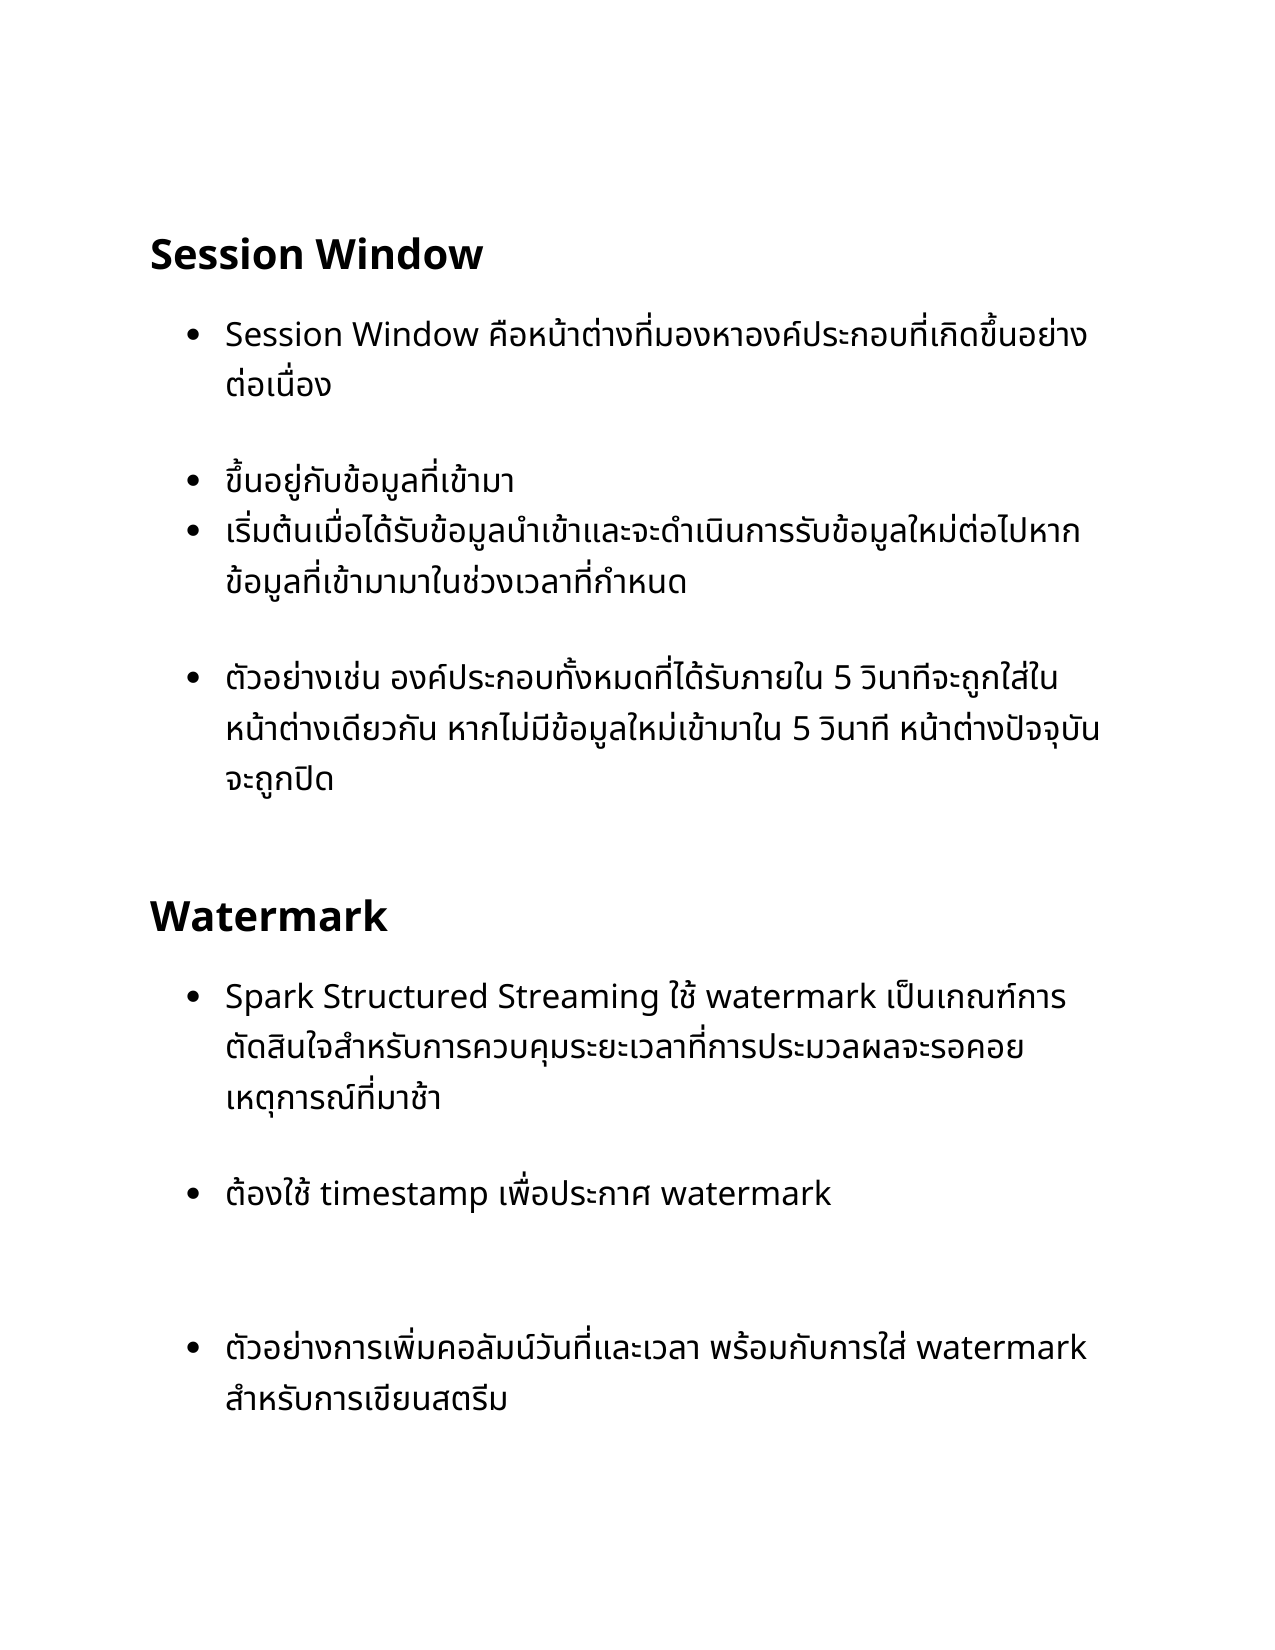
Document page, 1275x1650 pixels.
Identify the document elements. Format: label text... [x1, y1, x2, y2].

list ต้องใช้ timestamp เพื่อประกาศ watermark [187, 1169, 1125, 1220]
list Spark Structured Streaming ใช้ watermark เป็นเกณฑ์การตัดสินใจสำหรับการควบคุมระยะเวลาที่การประมวลผลจะรอคอยเหตุการณ์ที่มาช้า [187, 973, 1125, 1124]
text Watermark [150, 887, 1125, 943]
list ตัวอย่างเช่น องค์ประกอบทั้งหมดที่ได้รับภายใน 5 วินาทีจะถูกใส่ในหน้าต่างเดียวกัน หากไม่มีข้อมูลใหม่เข้ามาใน 5 วินาที หน้าต่างปัจจุบันจะถูกปิด [187, 654, 1125, 805]
list เริ่มต้นเมื่อได้รับข้อมูลนำเข้าและจะดำเนินการรับข้อมูลใหม่ต่อไปหากข้อมูลที่เข้ามามาในช่วงเวลาที่กำหนด [187, 507, 1125, 608]
list ตัวอย่างการเพิ่มคอลัมน์วันที่และเวลา พร้อมกับการใส่ watermark สำหรับการเขียนสตรีม [187, 1324, 1125, 1425]
text Session Window [150, 224, 1125, 281]
list ขึ้นอยู่กับข้อมูลที่เข้ามา [187, 457, 1125, 507]
list Session Window คือหน้าต่างที่มองหาองค์ประกอบที่เกิดขึ้นอย่างต่อเนื่อง [187, 311, 1125, 412]
